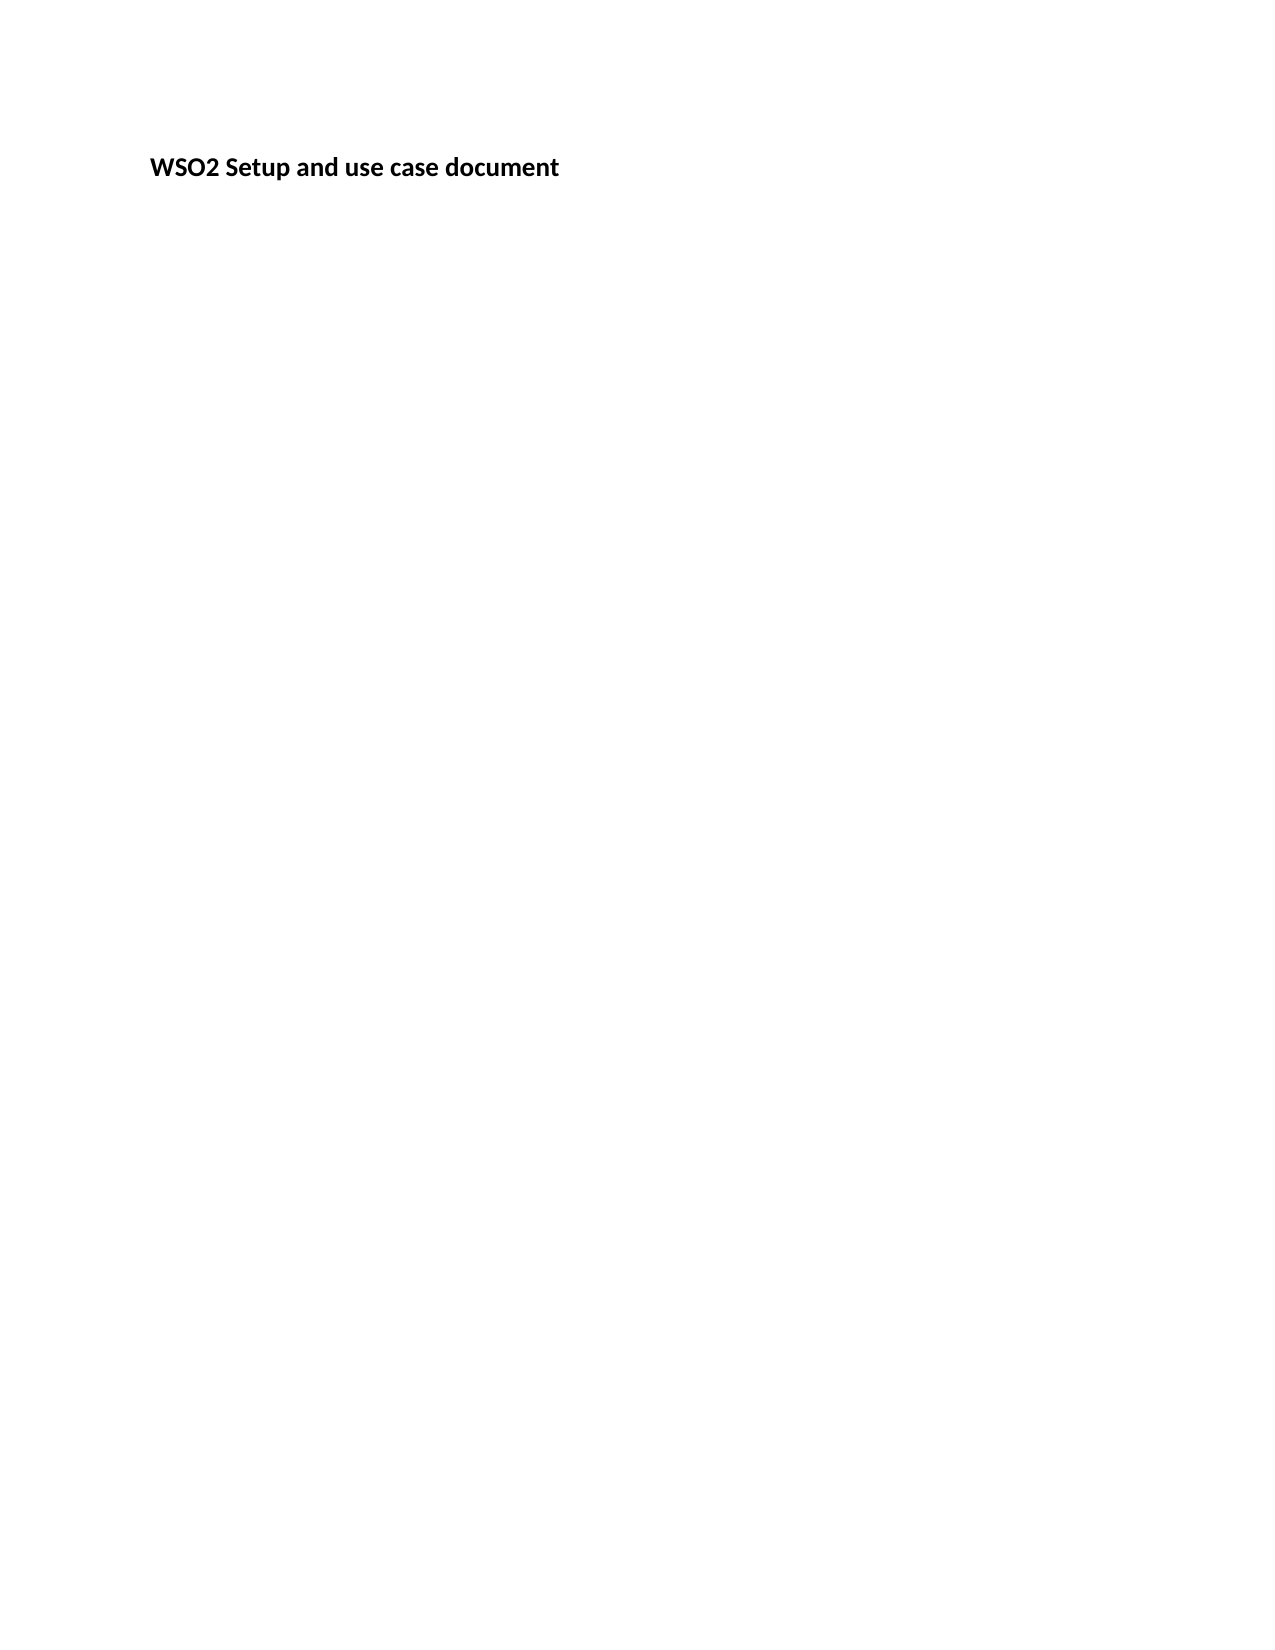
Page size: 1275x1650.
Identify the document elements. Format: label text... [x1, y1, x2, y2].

text WSO2 Setup and use case document [150, 150, 1125, 183]
